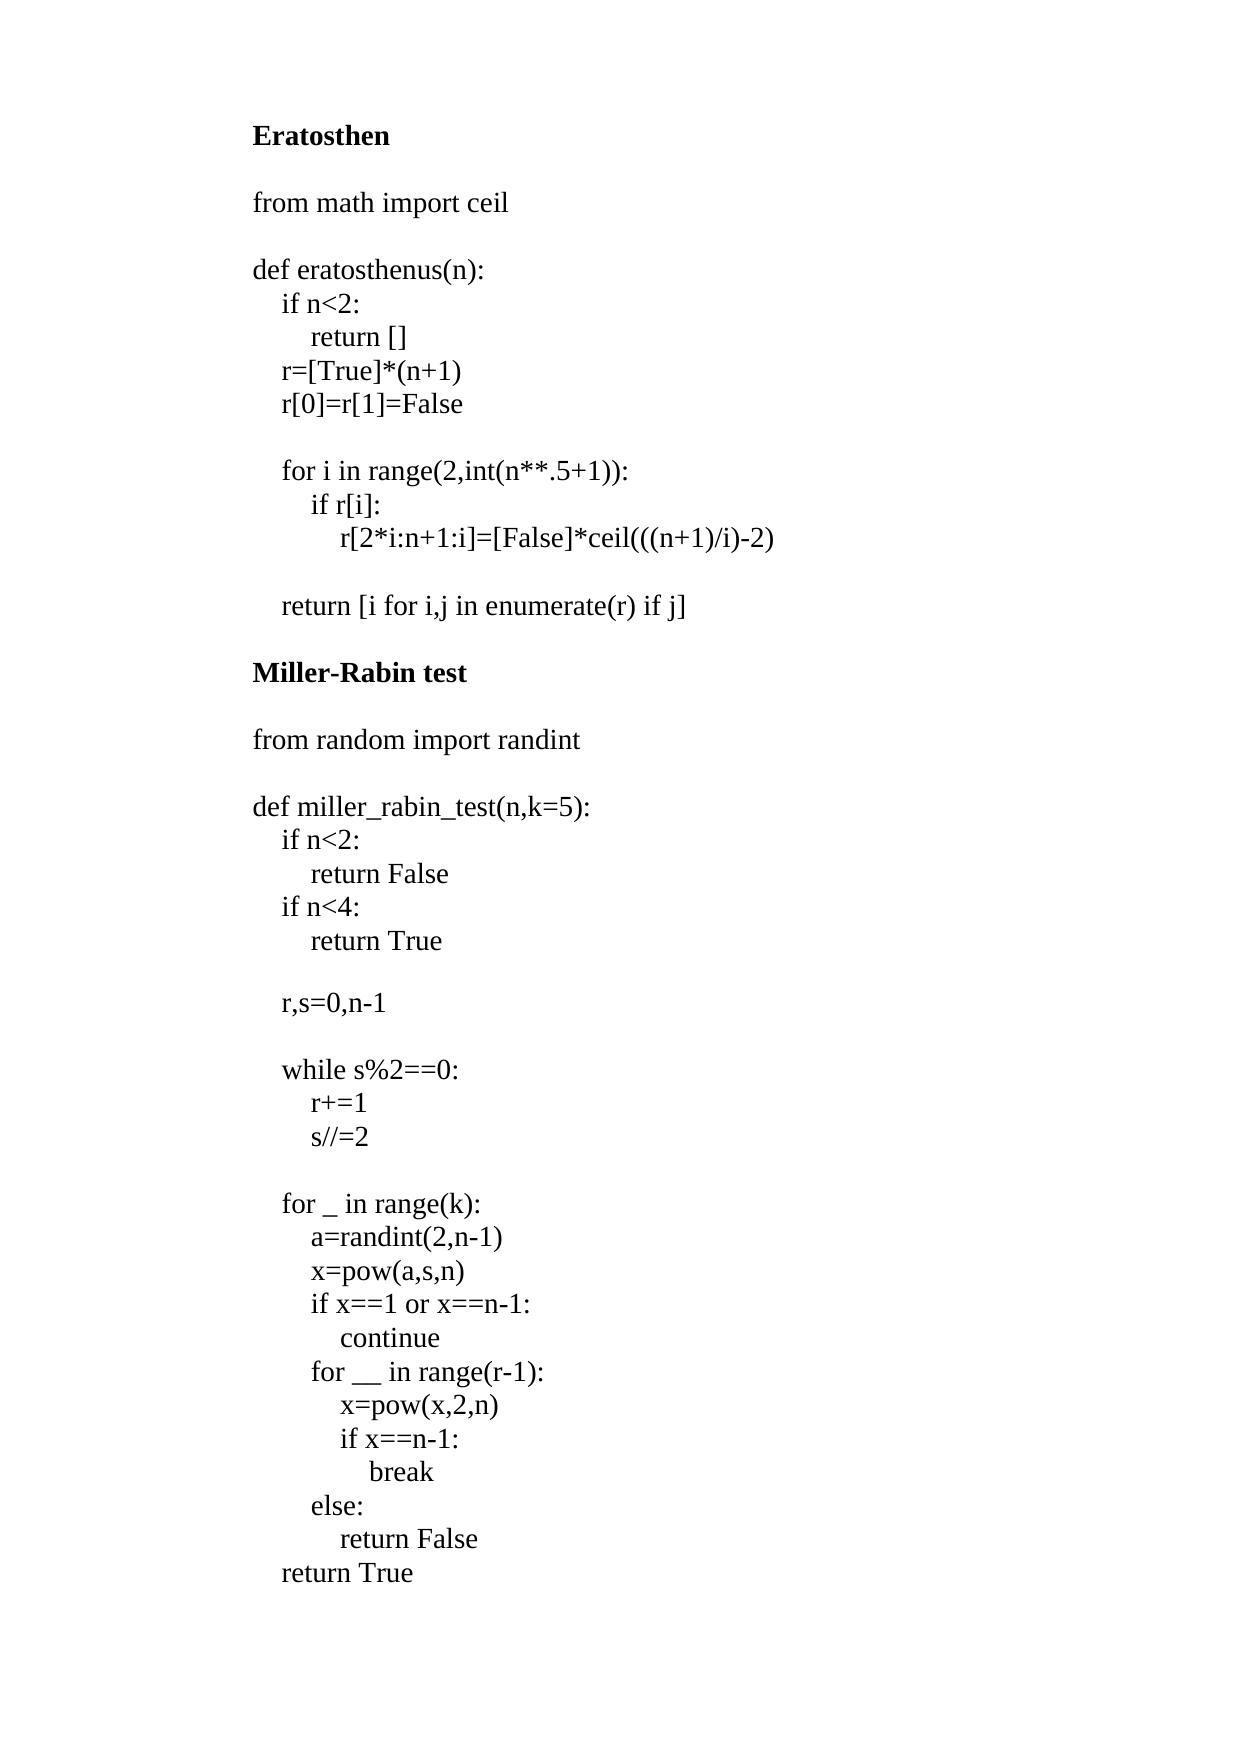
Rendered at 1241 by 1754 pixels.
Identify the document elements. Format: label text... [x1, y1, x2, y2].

list r+=1 [252, 1085, 1152, 1119]
list Miller-Rabin test [252, 655, 1152, 688]
list def miller_rabin_test(n,k=5): [252, 789, 1152, 822]
list else: [252, 1488, 1152, 1521]
list if n<4: [252, 889, 1152, 923]
list return [] [252, 319, 1152, 353]
list if n<2: [252, 286, 1152, 319]
list return True [252, 1555, 1152, 1588]
list for i in range(2,int(n**.5+1)): [252, 453, 1152, 487]
list from random import randint [252, 722, 1152, 755]
list return True [252, 923, 1152, 957]
list for _ in range(k): [252, 1186, 1152, 1219]
list s//=2 [252, 1119, 1152, 1152]
list r[2*i:n+1:i]=[False]*ceil(((n+1)/i)-2) [252, 521, 1152, 554]
list a=randint(2,n-1) [252, 1219, 1152, 1253]
list continue [252, 1320, 1152, 1354]
list x=pow(a,s,n) [252, 1253, 1152, 1287]
list Eratosthen [252, 118, 1152, 152]
list for __ in range(r-1): [252, 1354, 1152, 1387]
list r,s=0,n-1 [252, 985, 1152, 1018]
list x=pow(x,2,n) [252, 1387, 1152, 1421]
list from math import ceil [252, 185, 1152, 219]
list def eratosthenus(n): [252, 252, 1152, 286]
list r[0]=r[1]=False [252, 386, 1152, 420]
list break [252, 1454, 1152, 1488]
list r=[True]*(n+1) [252, 353, 1152, 386]
list if x==1 or x==n-1: [252, 1287, 1152, 1320]
list if r[i]: [252, 487, 1152, 521]
list return False [252, 1521, 1152, 1555]
list while s%2==0: [252, 1052, 1152, 1085]
list if x==n-1: [252, 1421, 1152, 1454]
list return [i for i,j in enumerate(r) if j] [252, 588, 1152, 621]
list if n<2: [252, 822, 1152, 856]
list return False [252, 856, 1152, 889]
